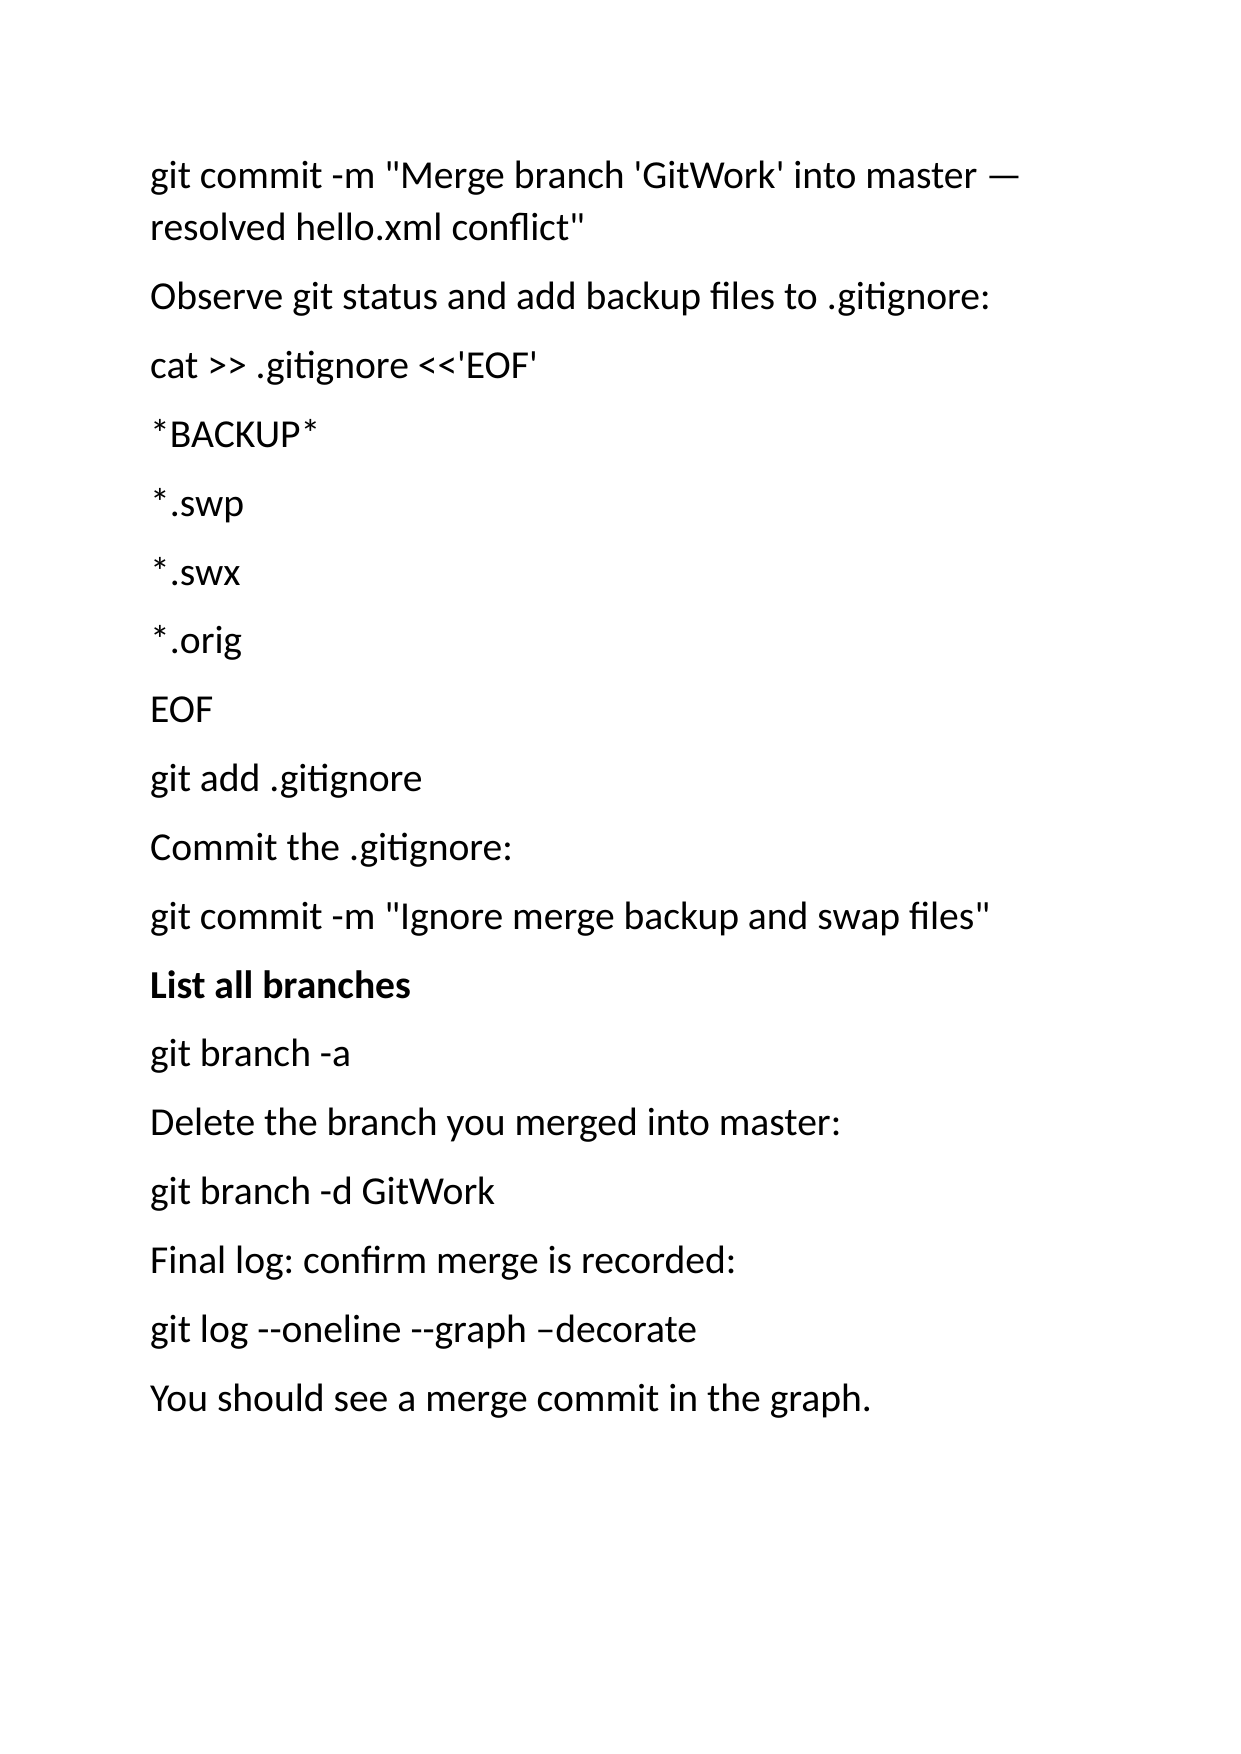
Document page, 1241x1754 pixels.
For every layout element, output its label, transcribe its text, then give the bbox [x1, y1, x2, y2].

text List all branches [150, 959, 1090, 1008]
text git log --oneline --graph –decorate [150, 1304, 1090, 1352]
text *.swx [150, 546, 1090, 595]
text Final log: confirm merge is recorded: [150, 1235, 1090, 1283]
text *BACKUP* [150, 409, 1090, 457]
text git add .gitignore [150, 753, 1090, 801]
text Observe git status and add backup files to .gitignore: [150, 271, 1090, 319]
text cat >> .gitignore <<'EOF' [150, 340, 1090, 388]
text EOF [150, 684, 1090, 732]
text git branch -a [150, 1028, 1090, 1077]
text You should see a merge commit in the graph. [150, 1373, 1090, 1421]
text git commit -m "Merge branch 'GitWork' into master — resolved hello.xml conflict" [150, 150, 1090, 251]
text *.swp [150, 478, 1090, 526]
text git commit -m "Ignore merge backup and swap files" [150, 891, 1090, 939]
text *.orig [150, 615, 1090, 664]
text Delete the branch you merged into master: [150, 1097, 1090, 1146]
text Commit the .gitignore: [150, 822, 1090, 870]
text git branch -d GitWork [150, 1166, 1090, 1214]
